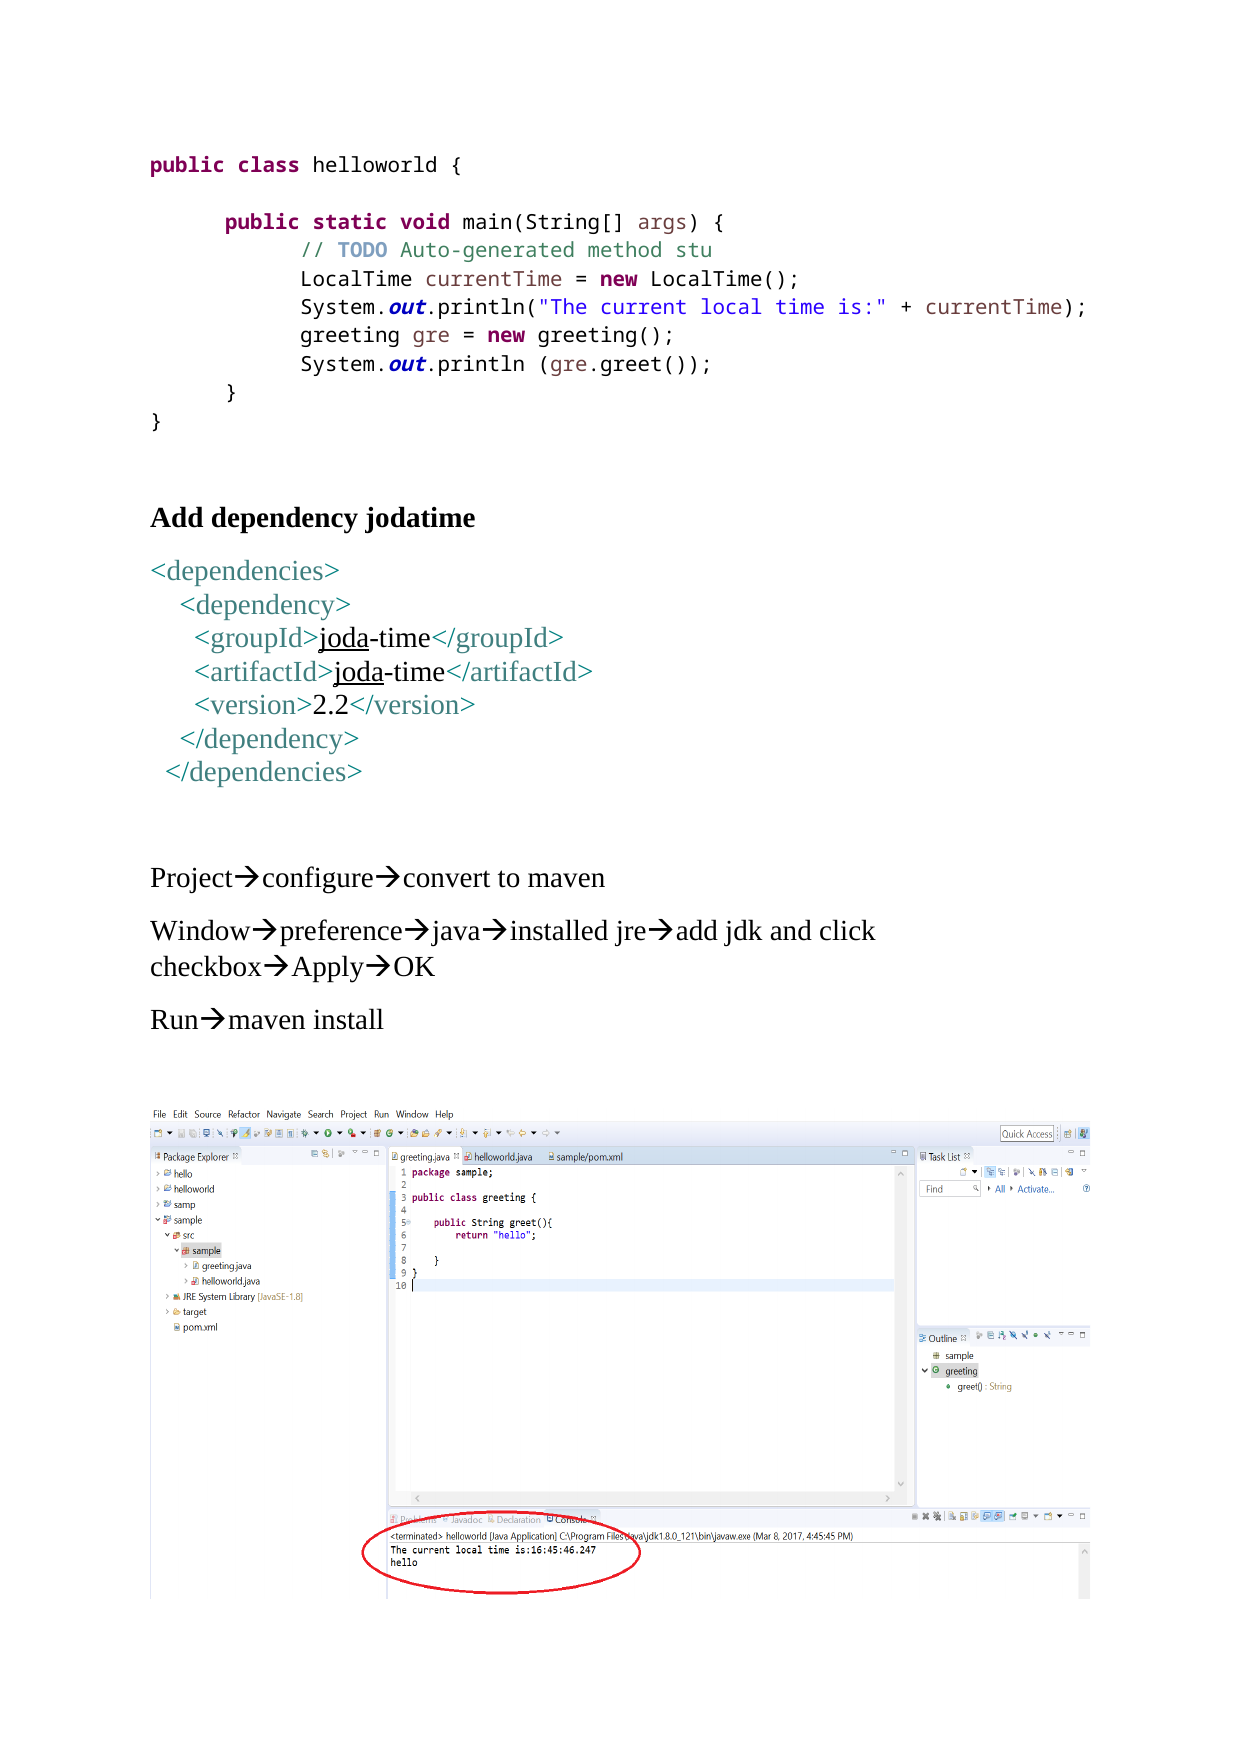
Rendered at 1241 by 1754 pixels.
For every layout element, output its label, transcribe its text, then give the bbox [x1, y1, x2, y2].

text Windowpreferencejavainstalled jreadd jdk and click checkboxApplyOK [150, 913, 1090, 983]
text // TODO Auto-generated method stu [150, 235, 1090, 264]
text Runmaven install [150, 1002, 1090, 1036]
text <groupId>joda-time</groupId> [150, 620, 1090, 654]
text Projectconfigureconvert to maven [150, 860, 1090, 894]
text </dependencies> [150, 754, 1090, 788]
text </dependency> [150, 721, 1090, 754]
text <artifactId>joda-time</artifactId> [150, 654, 1090, 687]
text System.out.println (gre.greet()); [150, 349, 1090, 377]
text <dependencies> [150, 553, 1090, 587]
text <dependency> [150, 587, 1090, 620]
text } [150, 406, 1090, 434]
picture [150, 1108, 1091, 1599]
text public static void main(String[] args) { [150, 207, 1090, 235]
text System.out.println("The current local time is:" + currentTime); [150, 292, 1090, 321]
text public class helloworld { [150, 150, 1090, 178]
text <version>2.2</version> [150, 687, 1090, 721]
text LocalTime currentTime = new LocalTime(); [150, 264, 1090, 292]
text } [150, 377, 1090, 406]
text Add dependency jodatime [150, 501, 1090, 534]
text greeting gre = new greeting(); [150, 321, 1090, 349]
